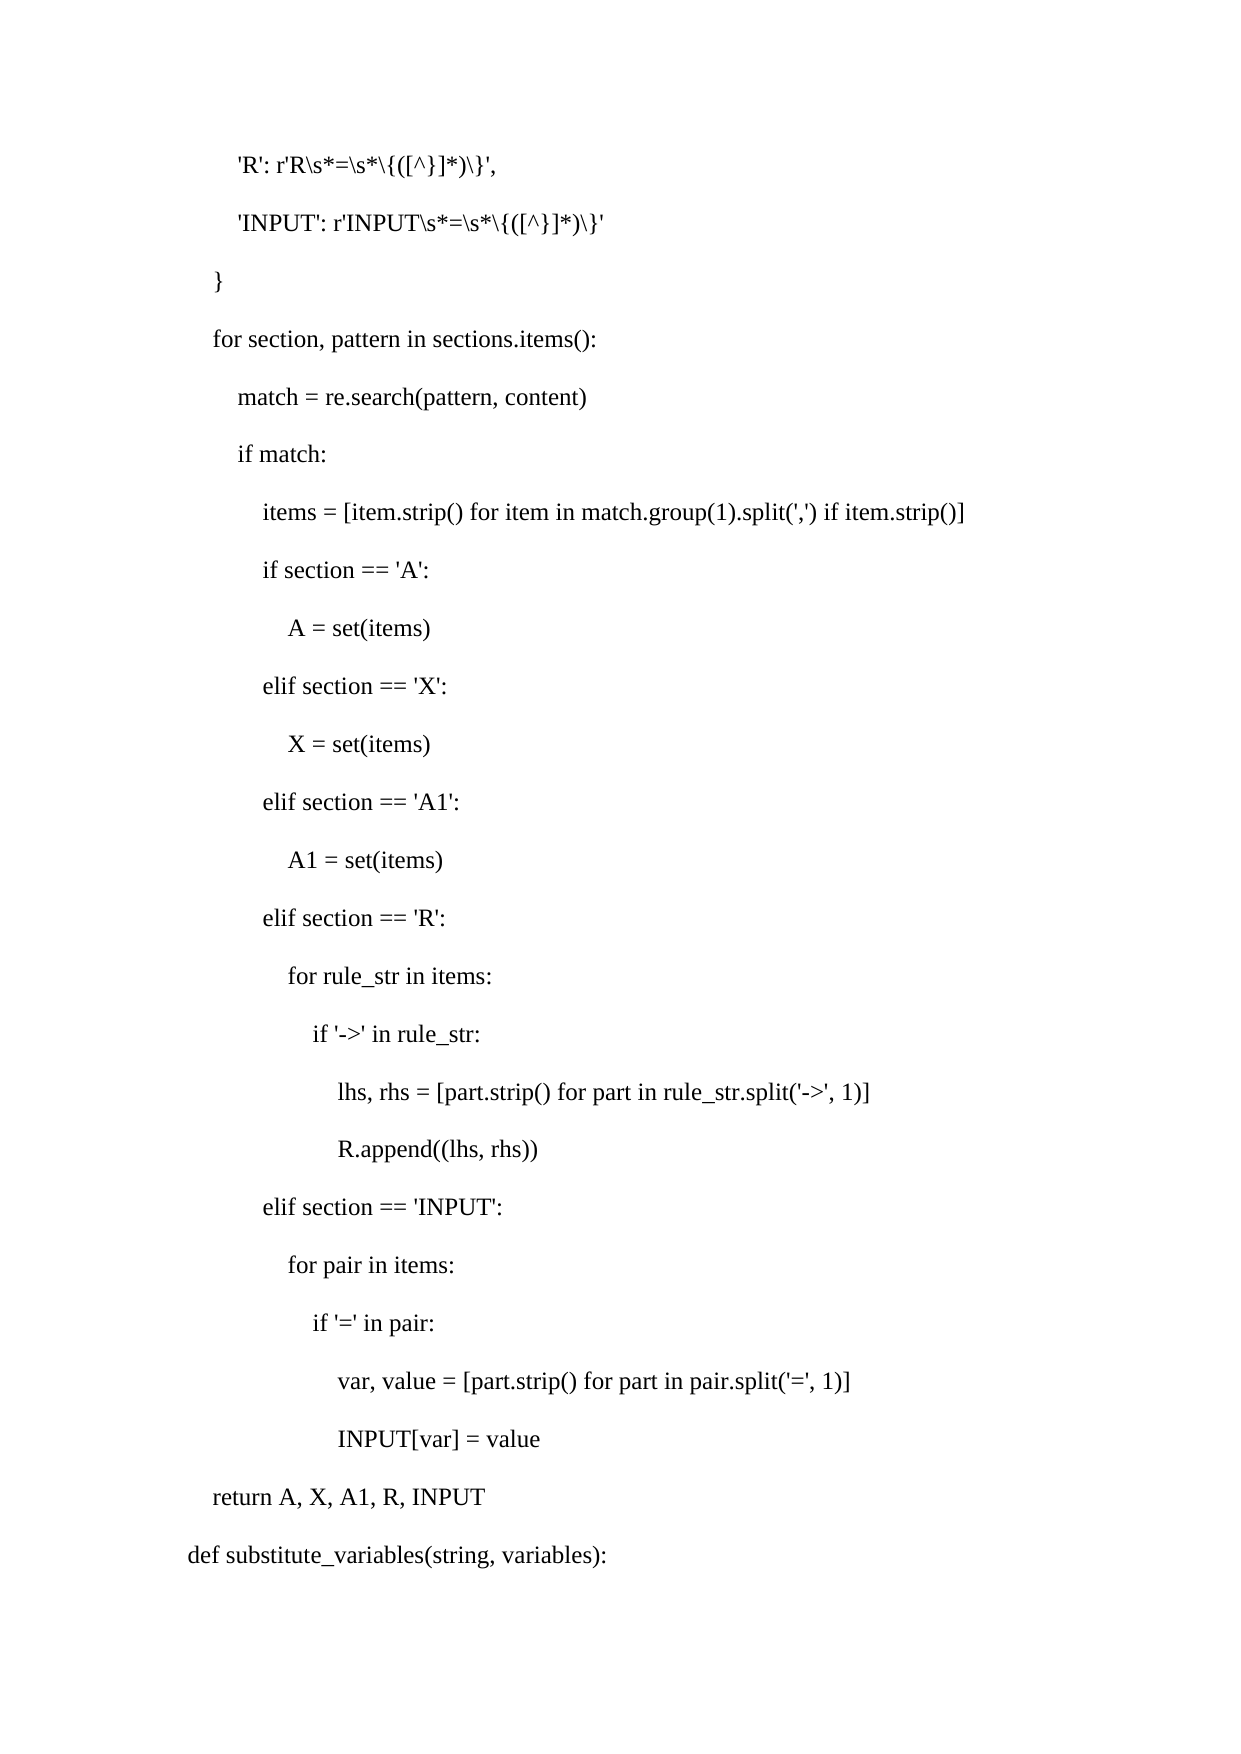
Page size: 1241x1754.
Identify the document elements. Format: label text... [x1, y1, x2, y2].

text var, value = [part.strip() for part in pair.split('=', 1)] [187, 1366, 1053, 1395]
text for section, pattern in sections.items(): [187, 324, 1053, 352]
text elif section == 'INPUT': [187, 1192, 1053, 1221]
text lhs, rhs = [part.strip() for part in rule_str.split('->', 1)] [187, 1077, 1053, 1105]
text } [187, 266, 1053, 294]
text elif section == 'R': [187, 903, 1053, 932]
text items = [item.strip() for item in match.group(1).split(',') if item.strip()] [187, 497, 1053, 526]
text if '=' in pair: [187, 1308, 1053, 1337]
text A1 = set(items) [187, 845, 1053, 874]
text 'INPUT': r'INPUT\s*=\s*\{([^}]*)\}' [187, 208, 1053, 237]
text for rule_str in items: [187, 961, 1053, 989]
text match = re.search(pattern, content) [187, 382, 1053, 410]
text 'R': r'R\s*=\s*\{([^}]*)\}', [187, 150, 1053, 179]
text if match: [187, 439, 1053, 468]
text if '->' in rule_str: [187, 1019, 1053, 1047]
text elif section == 'X': [187, 671, 1053, 700]
text R.append((lhs, rhs)) [187, 1134, 1053, 1163]
text X = set(items) [187, 729, 1053, 758]
text for pair in items: [187, 1250, 1053, 1279]
text A = set(items) [187, 613, 1053, 642]
text INPUT[var] = value [187, 1424, 1053, 1453]
text return A, X, A1, R, INPUT [187, 1482, 1053, 1511]
text def substitute_variables(string, variables): [187, 1540, 1053, 1569]
text elif section == 'A1': [187, 787, 1053, 816]
text if section == 'A': [187, 555, 1053, 584]
